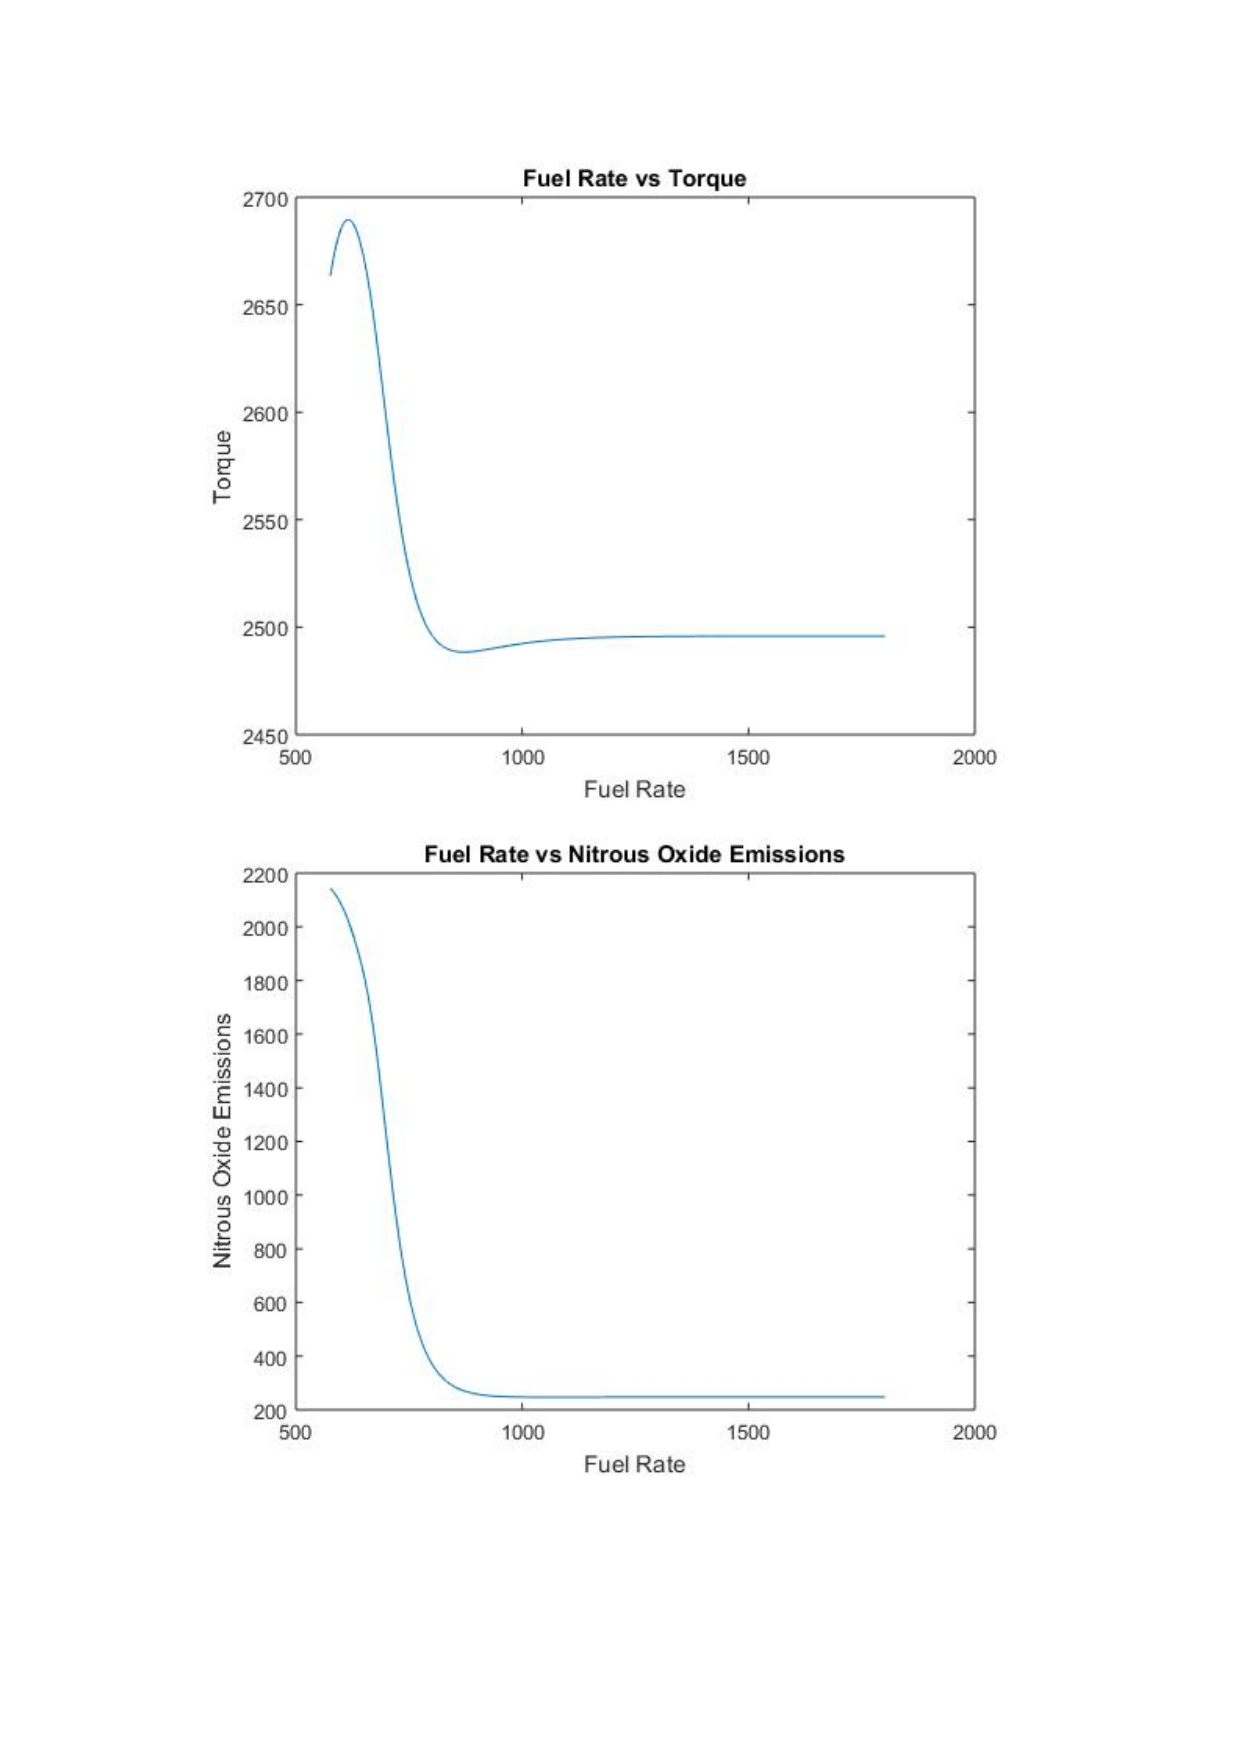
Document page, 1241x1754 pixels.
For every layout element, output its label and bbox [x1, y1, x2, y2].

picture [182, 149, 1058, 807]
picture [182, 825, 1058, 1482]
